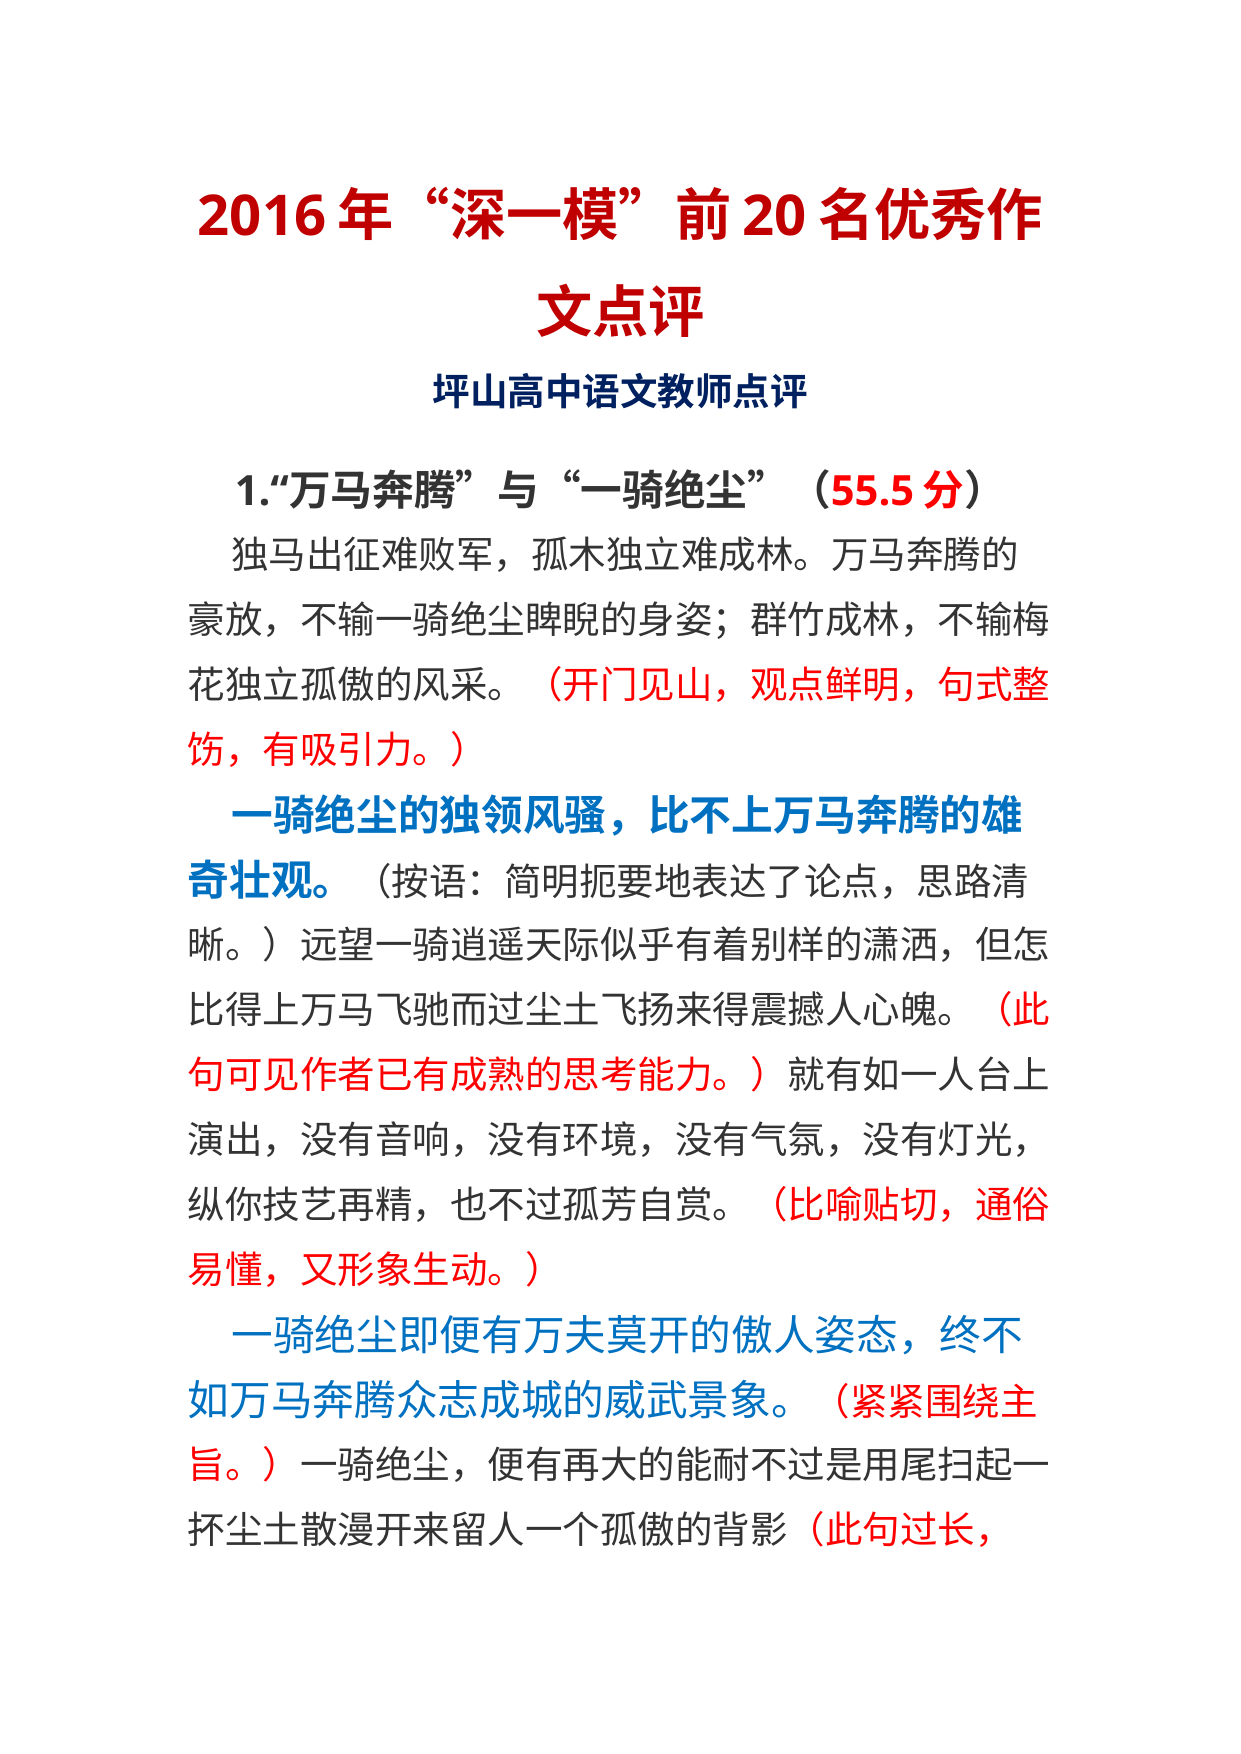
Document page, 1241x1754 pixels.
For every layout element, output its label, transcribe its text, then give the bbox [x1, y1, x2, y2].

text 2016年“深一模”前20名优秀作文点评 [187, 162, 1053, 357]
text 独马出征难败军，孤木独立难成林。万马奔腾的豪放，不输一骑绝尘睥睨的身姿；群竹成林，不输梅花独立孤傲的风采。（开门见山，观点鲜明，句式整饬，有吸引力。） [187, 519, 1053, 779]
text 1.“万马奔腾”与“一骑绝尘”（55.5分） [187, 454, 1053, 519]
text 一骑绝尘的独领风骚，比不上万马奔腾的雄奇壮观。（按语：简明扼要地表达了论点，思路清晰。）远望一骑逍遥天际似乎有着别样的潇洒，但怎比得上万马飞驰而过尘土飞扬来得震撼人心魄。（此句可见作者已有成熟的思考能力。）就有如一人台上演出，没有音响，没有环境，没有气氛，没有灯光，纵你技艺再精，也不过孤芳自赏。（比喻贴切，通俗易懂，又形象生动。） [187, 779, 1053, 1299]
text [187, 1299, 1053, 1559]
text 坪山高中语文教师点评 [187, 357, 1053, 422]
